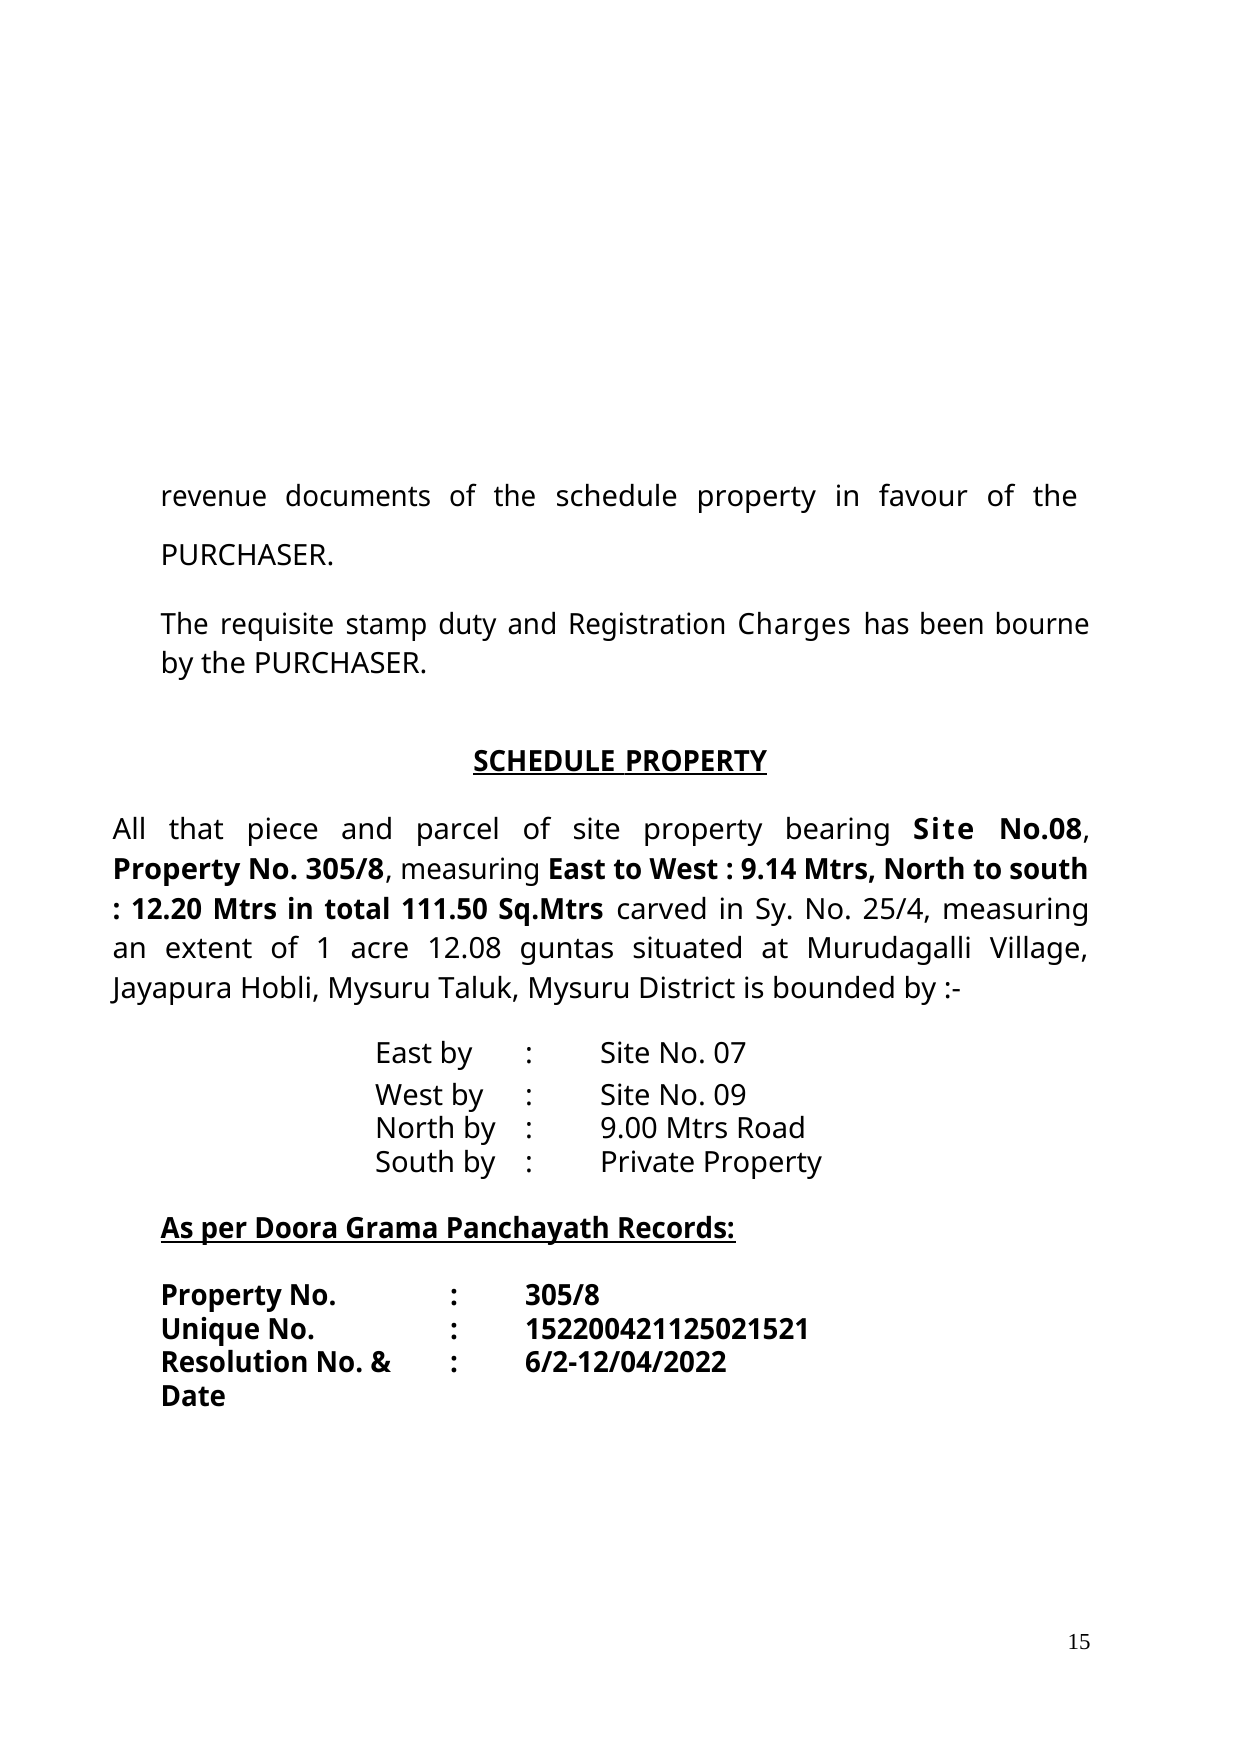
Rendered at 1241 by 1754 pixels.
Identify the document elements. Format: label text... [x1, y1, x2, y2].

list revenue documents of the schedule property in favour of the PURCHASER. [160, 475, 1078, 573]
text North by : 9.00 Mtrs Road [375, 1112, 1090, 1145]
text As per Doora Grama Panchayath Records: [160, 1212, 1090, 1246]
text All that piece and parcel of site property bearing Site No.08, Property No. 305/8, measuring East to West : 9.14 Mtrs, North to south : 12.20 Mtrs in total 111.50 Sq.Mtrs carved in Sy. No. 25/4, measuring an extent of 1 acre 12.08 guntas situated at Murudagalli Village, Jayapura Hobli, Mysuru Taluk, Mysuru District is bounded by :- [112, 808, 1090, 1007]
text Property No. : 305/8 [160, 1279, 1090, 1313]
text SCHEDULE PROPERTY [150, 740, 1090, 779]
text Resolution No. & : 6/2-12/04/2022 [160, 1346, 1090, 1379]
text Unique No. : 152200421125021521 [160, 1313, 1090, 1346]
text Date [160, 1379, 1090, 1413]
text The requisite stamp duty and Registration Charges has been bourne by the PURCHASER. [160, 603, 1090, 682]
text East by : Site No. 07 [375, 1032, 1090, 1072]
text South by : Private Property [375, 1145, 1090, 1179]
text West by : Site No. 09 [375, 1079, 1090, 1112]
